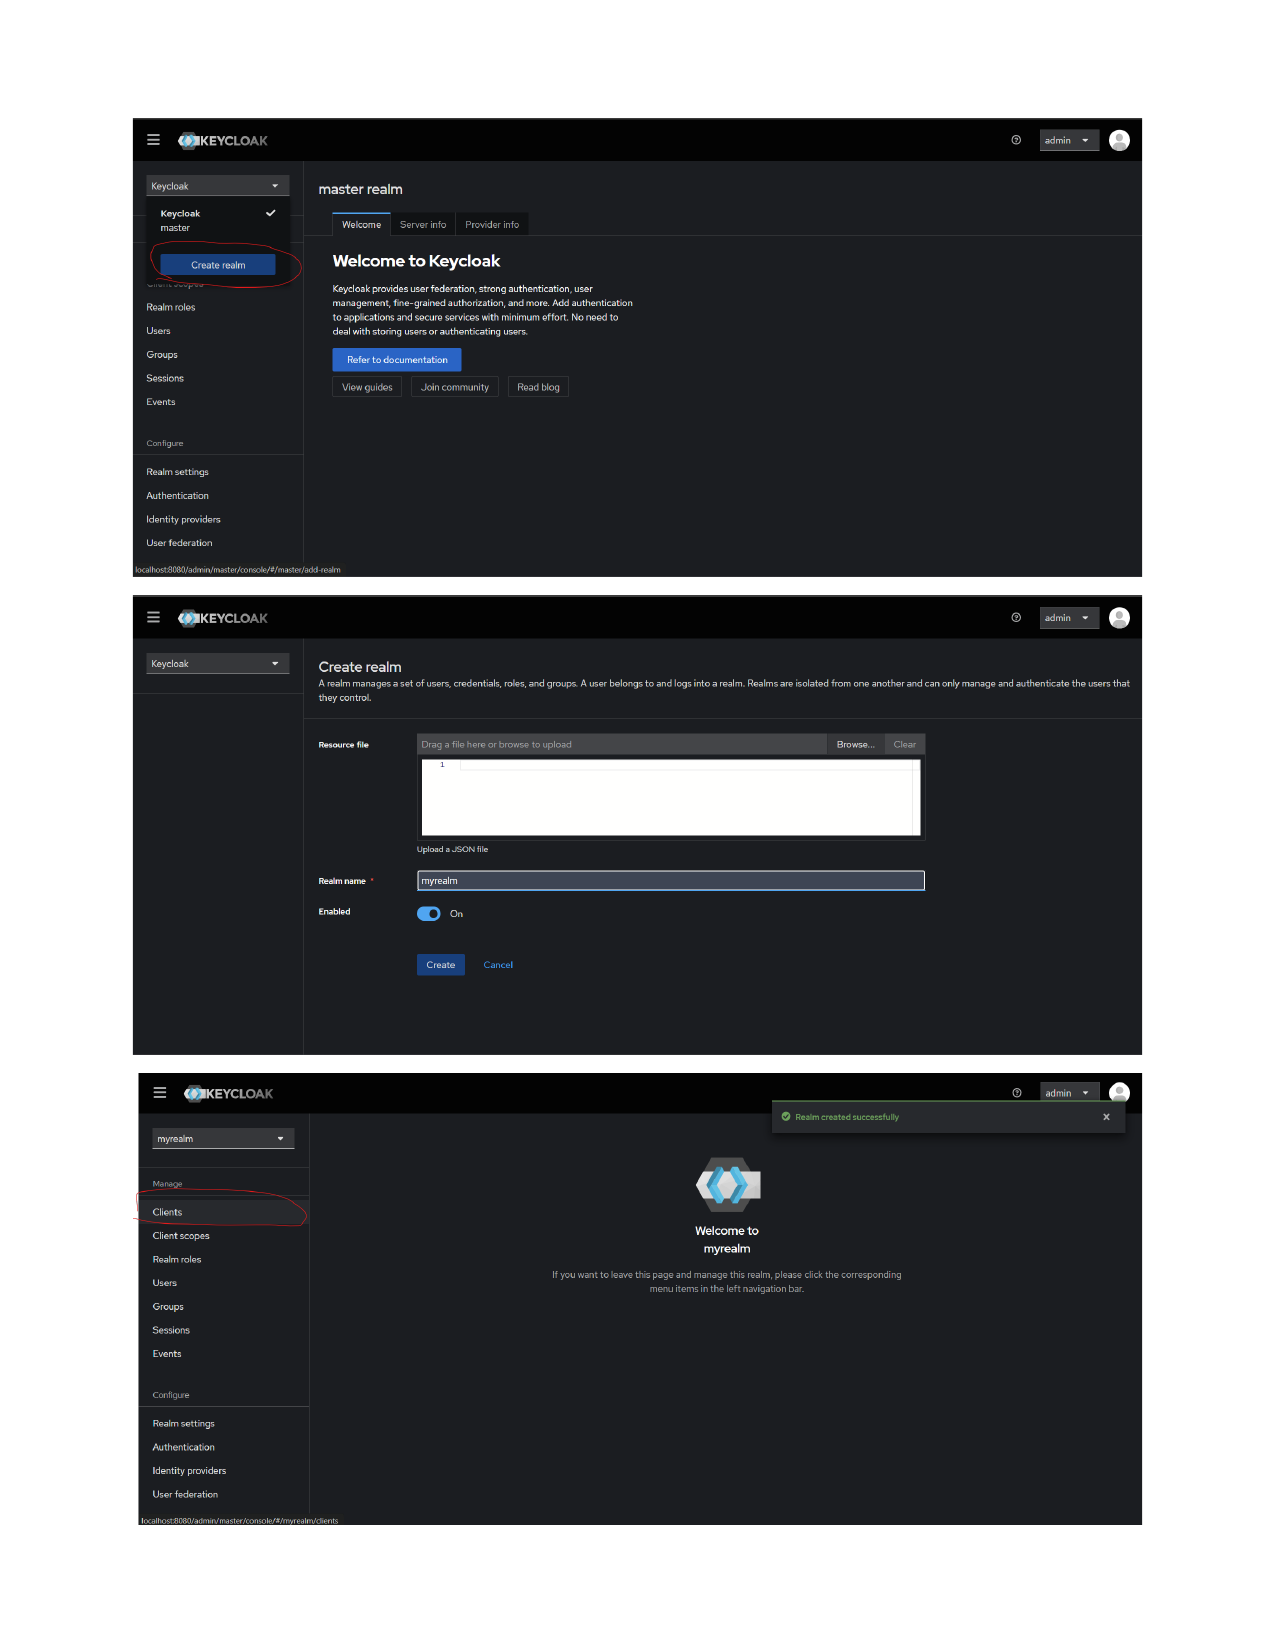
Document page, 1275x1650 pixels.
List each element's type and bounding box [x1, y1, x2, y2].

picture [132, 595, 1143, 1055]
picture [132, 1073, 1143, 1525]
picture [132, 118, 1143, 577]
